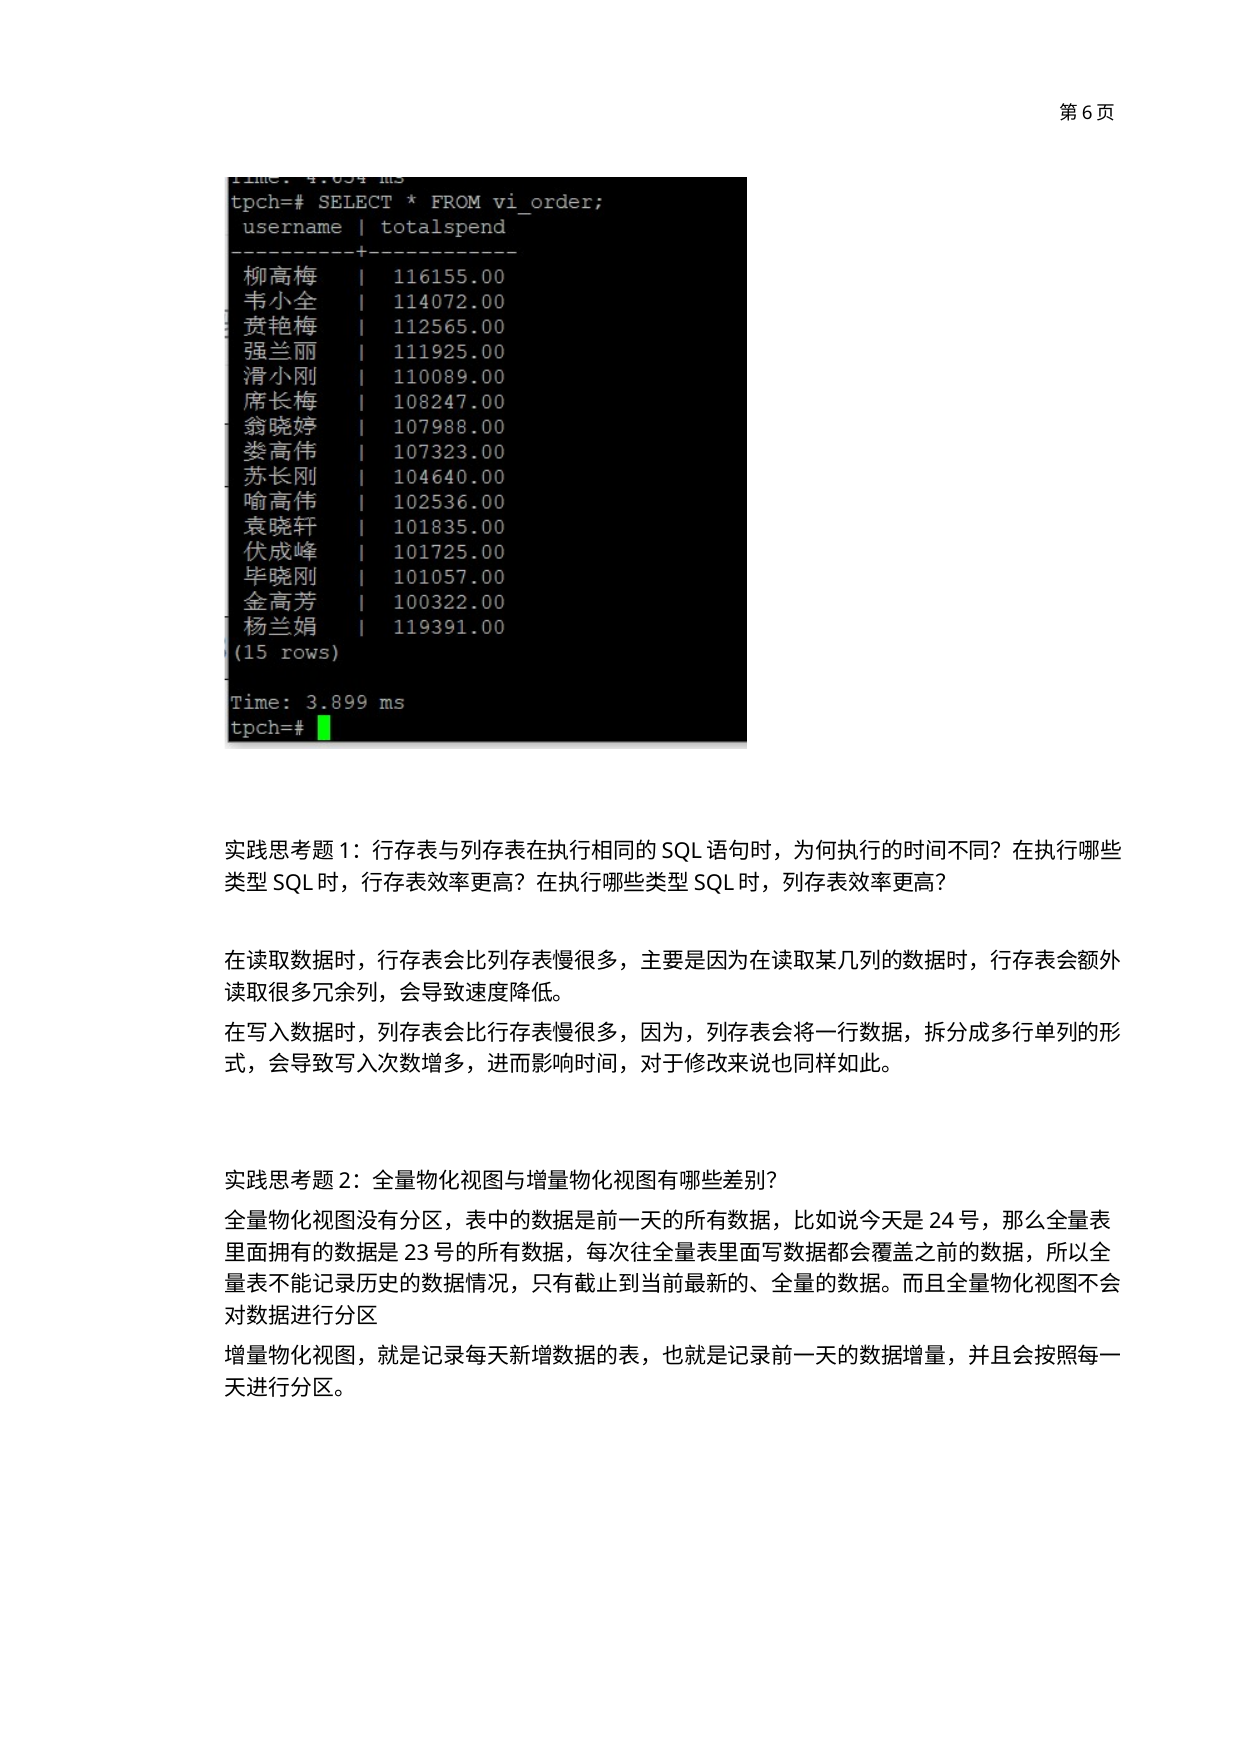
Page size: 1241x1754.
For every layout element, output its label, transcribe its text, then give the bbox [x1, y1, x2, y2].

text 实践思考题2：全量物化视图与增量物化视图有哪些差别？ [224, 1163, 1122, 1194]
text 在写入数据时，列存表会比行存表慢很多，因为，列存表会将一行数据，拆分成多行单列的形式，会导致写入次数增多，进而影响时间，对于修改来说也同样如此。 [224, 1015, 1122, 1078]
text 实践思考题1：行存表与列存表在执行相同的SQL语句时，为何执行的时间不同？在执行哪些类型SQL时，行存表效率更高？在执行哪些类型SQL时，列存表效率更高？ [224, 833, 1122, 897]
text 增量物化视图，就是记录每天新增数据的表，也就是记录前一天的数据增量，并且会按照每一天进行分区。 [224, 1338, 1122, 1401]
text 全量物化视图没有分区，表中的数据是前一天的所有数据，比如说今天是24号，那么全量表里面拥有的数据是23号的所有数据，每次往全量表里面写数据都会覆盖之前的数据，所以全量表不能记录历史的数据情况，只有截止到当前最新的、全量的数据。而且全量物化视图不会对数据进行分区 [224, 1203, 1122, 1329]
picture [224, 177, 747, 749]
text 在读取数据时，行存表会比列存表慢很多，主要是因为在读取某几列的数据时，行存表会额外读取很多冗余列，会导致速度降低。 [224, 943, 1122, 1006]
